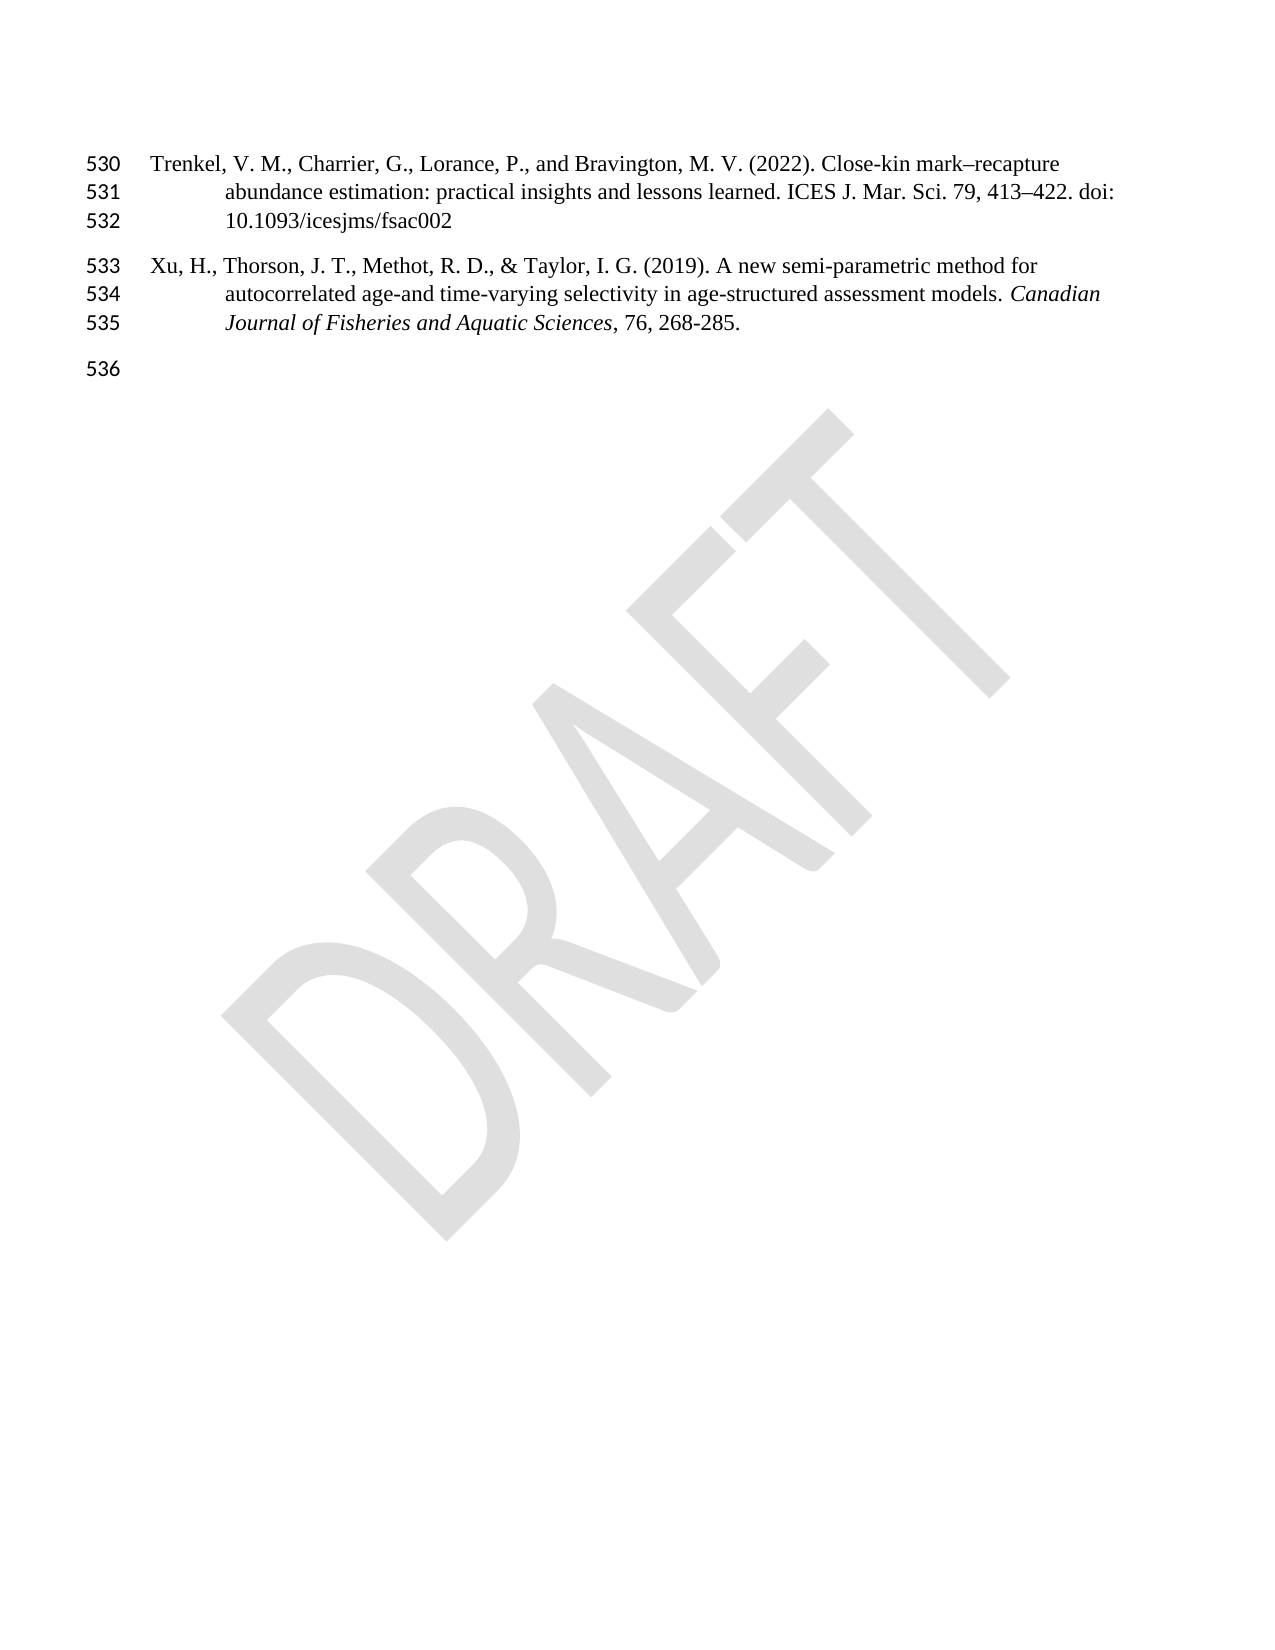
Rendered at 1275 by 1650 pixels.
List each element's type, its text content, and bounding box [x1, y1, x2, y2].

text Trenkel, V. M., Charrier, G., Lorance, P., and Bravington, M. V. (2022). Close-kin mark–recapture abundance estimation: practical insights and lessons learned. ICES J. Mar. Sci. 79, 413–422. doi: 10.1093/icesjms/fsac002 [150, 150, 1125, 233]
